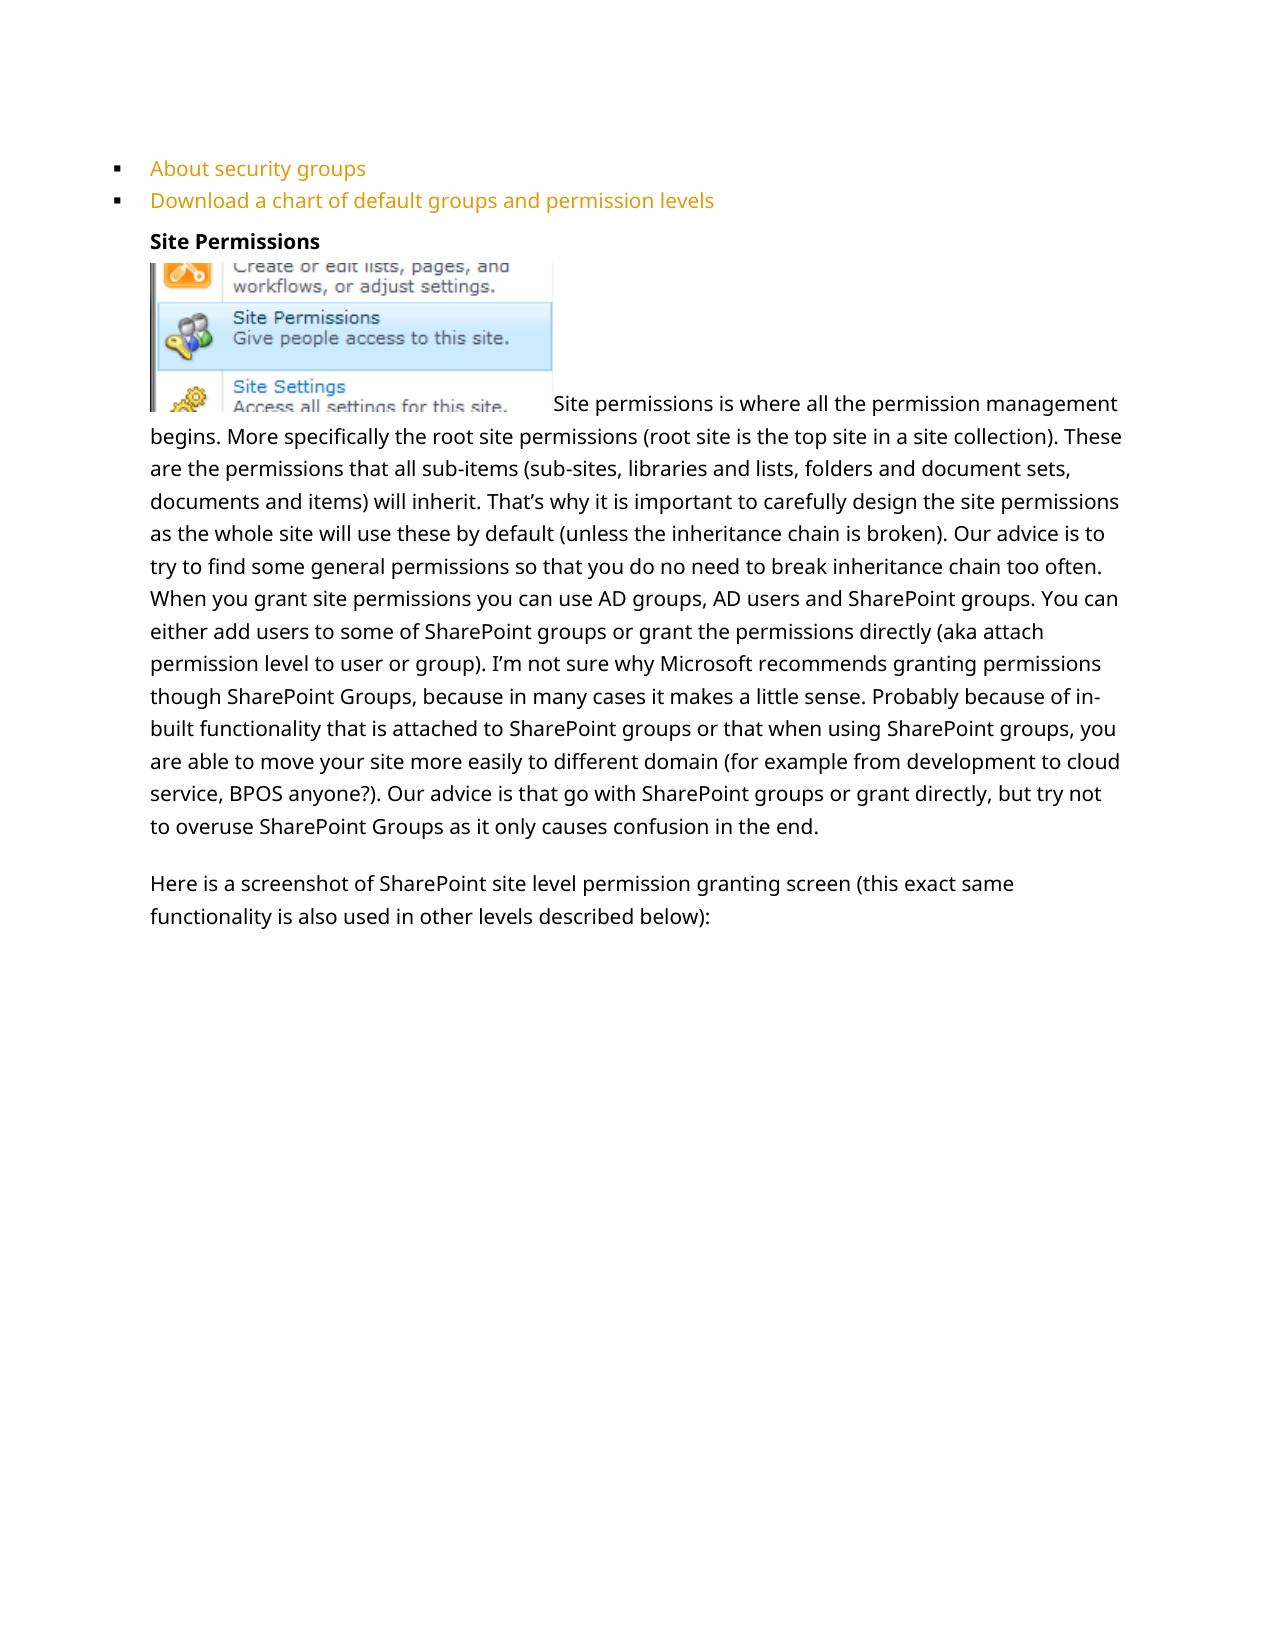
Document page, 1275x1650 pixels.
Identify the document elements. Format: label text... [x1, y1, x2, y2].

text Site Permissions [150, 223, 1125, 255]
list Download a chart of default groups and permission levels [112, 182, 1125, 215]
list About security groups [112, 150, 1125, 182]
text Here is a screenshot of SharePoint site level permission granting screen (this exact same functionality is also used in other levels described below): [150, 865, 1125, 930]
text When you grant site permissions you can use AD groups, AD users and SharePoint groups. You can either add users to some of SharePoint groups or grant the permissions directly (aka attach permission level to user or group). I’m not sure why Microsoft recommends granting permissions though SharePoint Groups, because in many cases it makes a little sense. Probably because of in-built functionality that is attached to SharePoint groups or that when using SharePoint groups, you are able to move your site more easily to different domain (for example from development to cloud service, BPOS anyone?). Our advice is that go with SharePoint groups or grant directly, but try not to overuse SharePoint Groups as it only causes confusion in the end. [150, 580, 1125, 840]
text Site permissions is where all the permission management begins. More specifically the root site permissions (root site is the top site in a site collection). These are the permissions that all sub-items (sub-sites, libraries and lists, folders and document sets, documents and items) will inherit. That’s why it is important to carefully design the site permissions as the whole site will use these by default (unless the inheritance chain is broken). Our advice is to try to find some general permissions so that you do no need to break inheritance chain too often. [150, 263, 1125, 580]
picture [150, 263, 554, 412]
